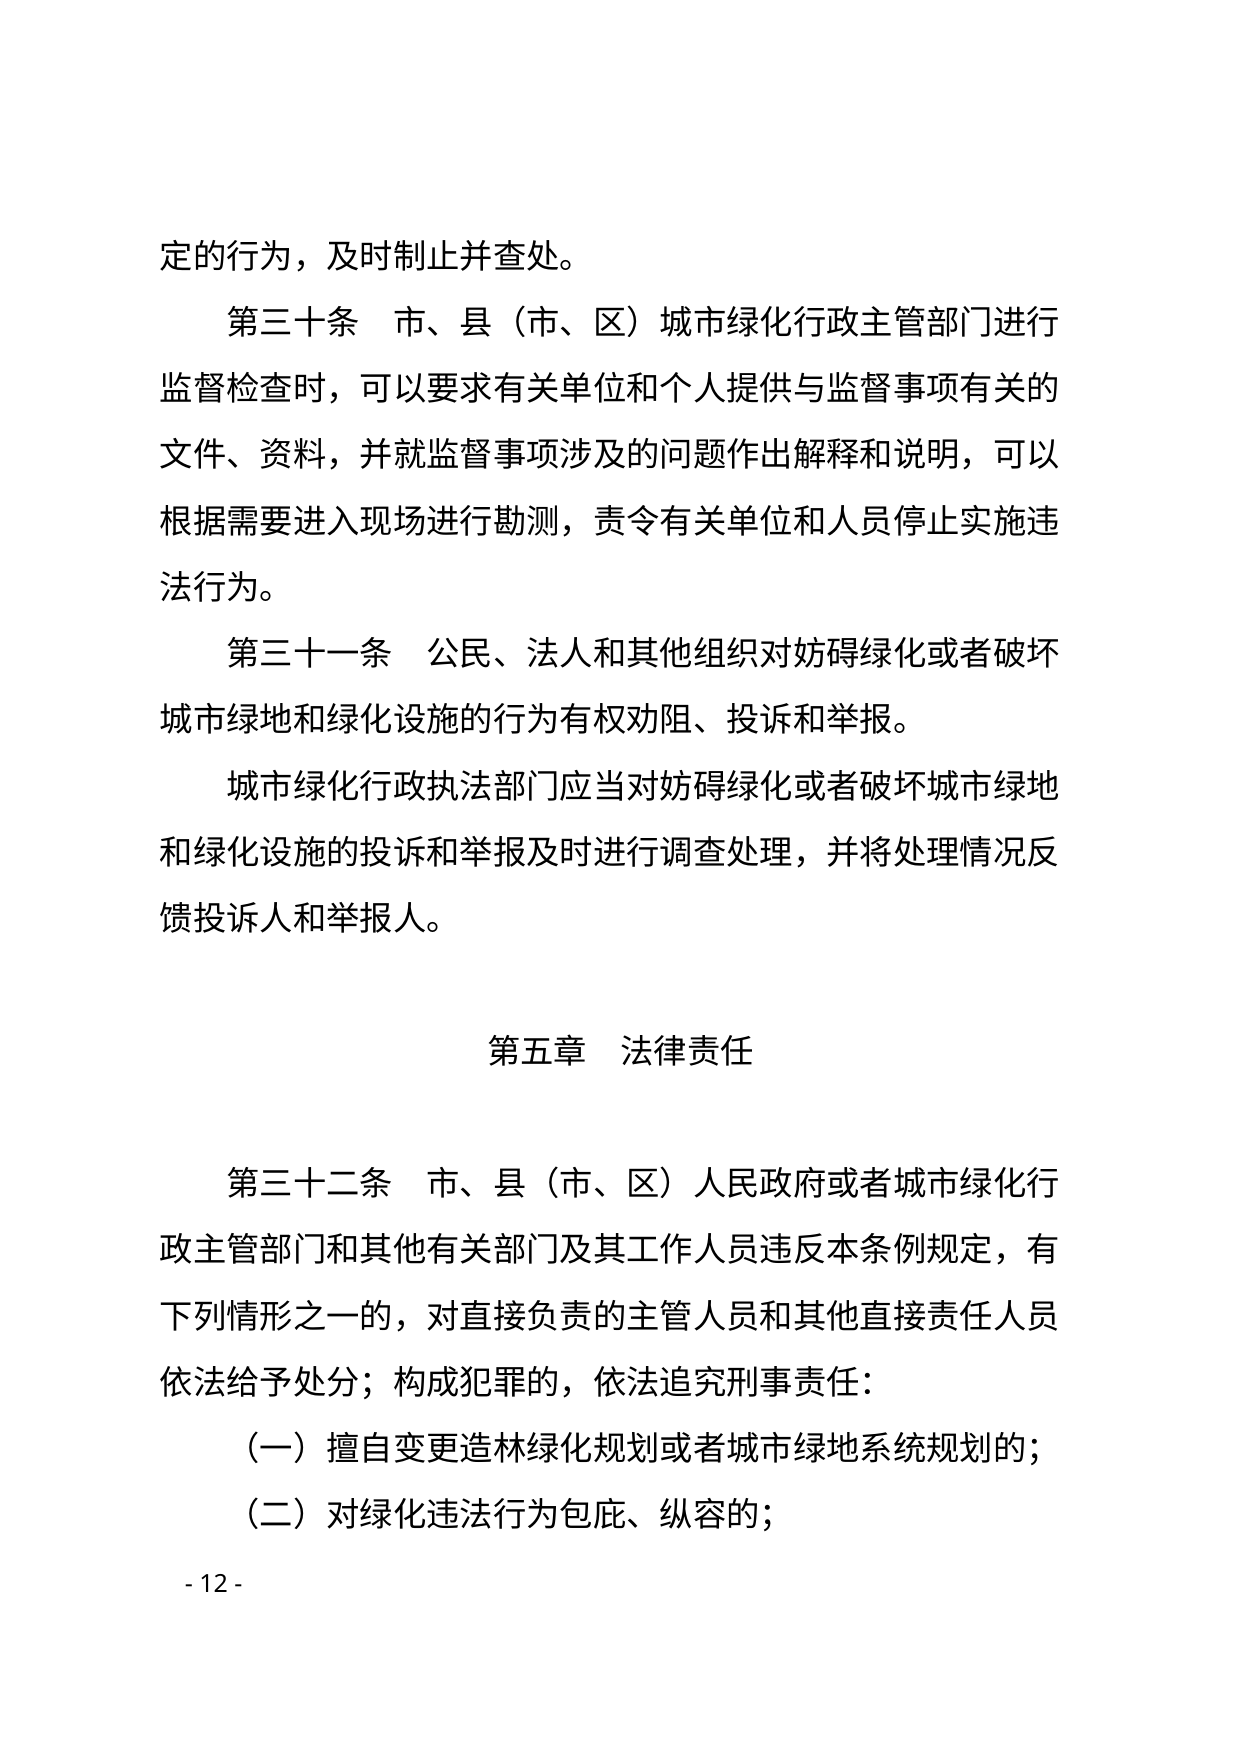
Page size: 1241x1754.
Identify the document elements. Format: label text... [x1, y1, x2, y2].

text （二）对绿化违法行为包庇、纵容的； [159, 1479, 1081, 1545]
text 第三十一条 公民、法人和其他组织对妨碍绿化或者破坏城市绿地和绿化设施的行为有权劝阻、投诉和举报。 [159, 618, 1081, 750]
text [159, 220, 1081, 287]
text 第三十二条 市、县（市、区）人民政府或者城市绿化行政主管部门和其他有关部门及其工作人员违反本条例规定，有下列情形之一的，对直接负责的主管人员和其他直接责任人员依法给予处分；构成犯罪的，依法追究刑事责任： [159, 1148, 1081, 1413]
text 第五章 法律责任 [159, 1015, 1081, 1082]
text （一）擅自变更造林绿化规划或者城市绿地系统规划的； [159, 1413, 1081, 1479]
text 城市绿化行政执法部门应当对妨碍绿化或者破坏城市绿地和绿化设施的投诉和举报及时进行调查处理，并将处理情况反馈投诉人和举报人。 [159, 750, 1081, 949]
text 第三十条 市、县（市、区）城市绿化行政主管部门进行监督检查时，可以要求有关单位和个人提供与监督事项有关的文件、资料，并就监督事项涉及的问题作出解释和说明，可以根据需要进入现场进行勘测，责令有关单位和人员停止实施违法行为。 [159, 287, 1081, 618]
